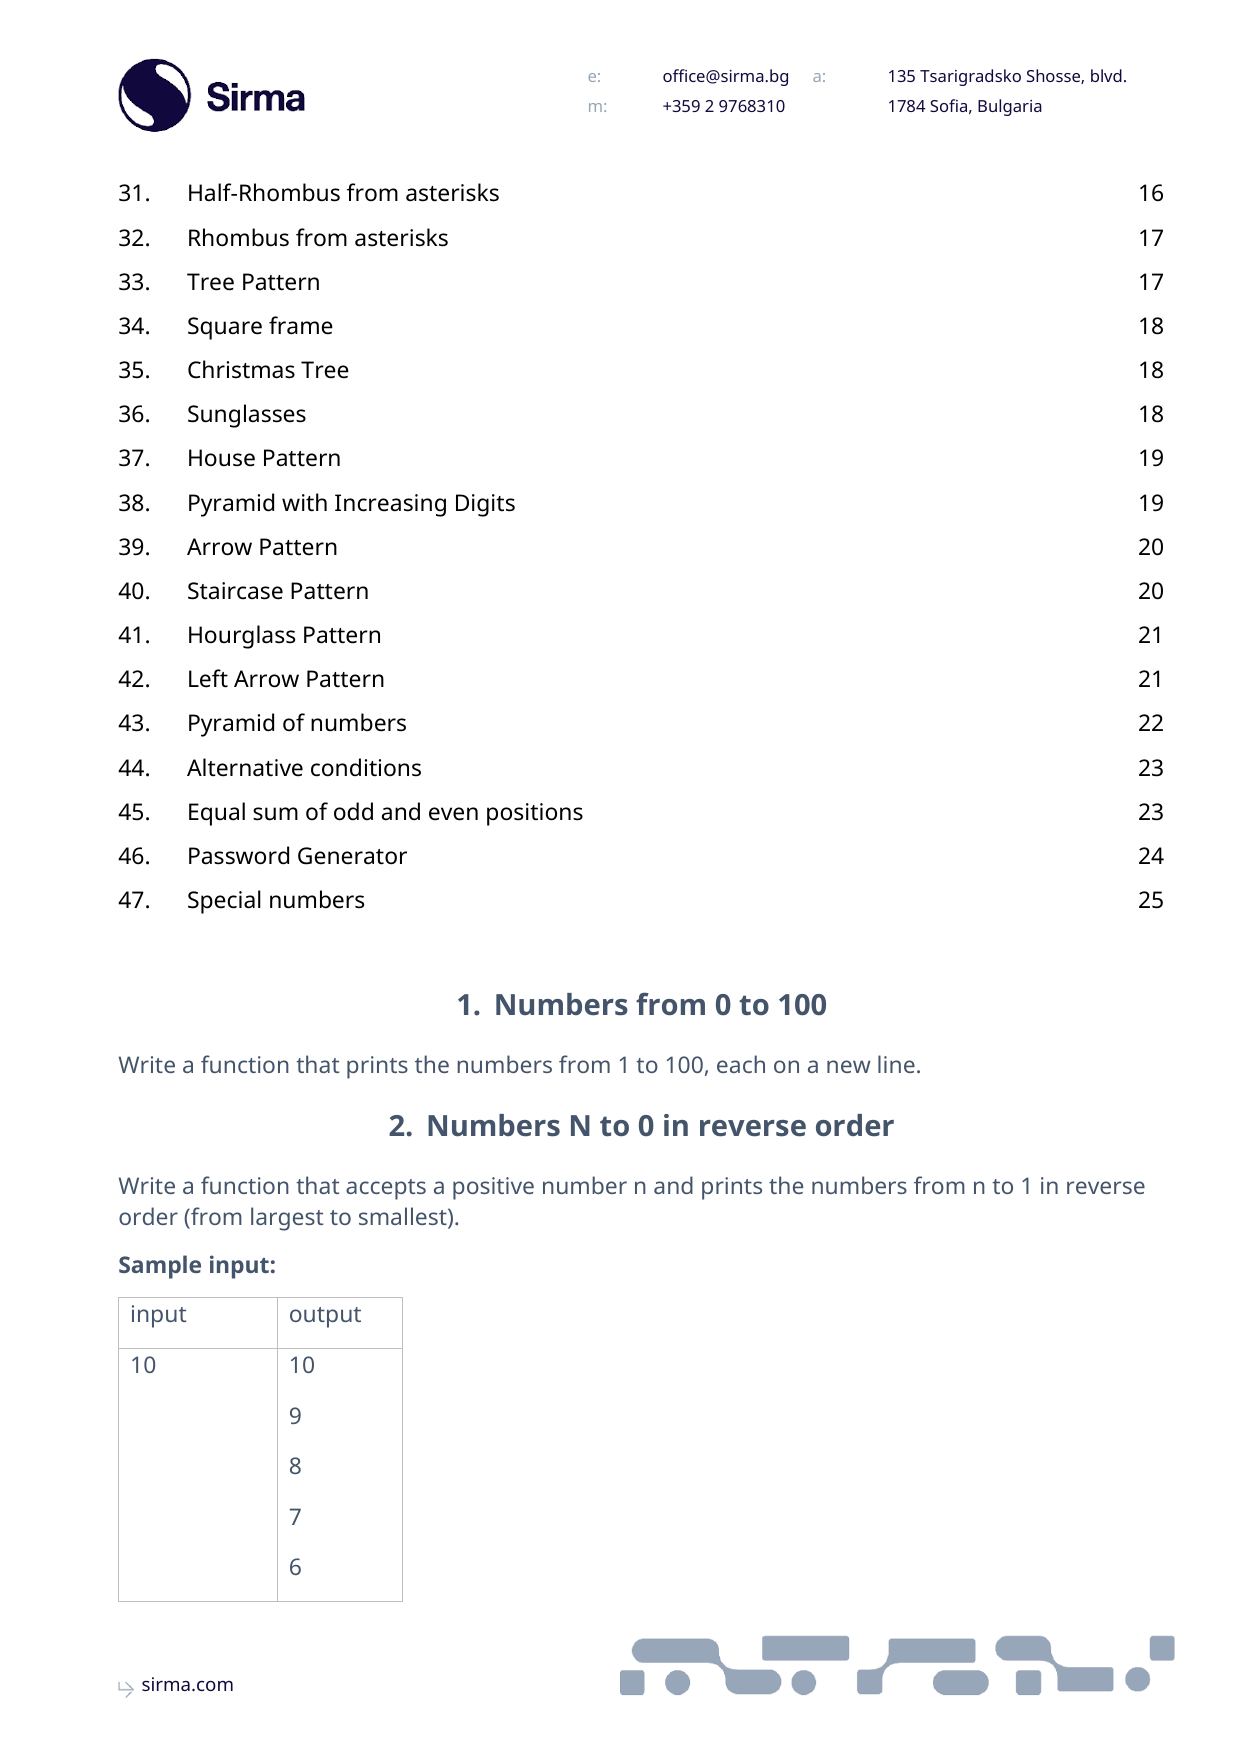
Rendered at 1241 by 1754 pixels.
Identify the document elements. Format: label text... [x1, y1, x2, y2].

text Sample input: [118, 1249, 1165, 1280]
picture [0, 1, 1238, 1754]
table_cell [278, 1349, 402, 1601]
table_header output [278, 1298, 402, 1348]
text Write a function that accepts a positive number n and prints the numbers from n to 1 in reverse order (from largest to smallest). [118, 1170, 1165, 1232]
table_header input [119, 1298, 277, 1348]
subtitle Numbers from 0 to 100 [118, 984, 1165, 1024]
table_cell 10 [119, 1349, 277, 1601]
subtitle Numbers N to 0 in reverse order [118, 1105, 1165, 1145]
text Write a function that prints the numbers from 1 to 100, each on a new line. [118, 1049, 1165, 1080]
